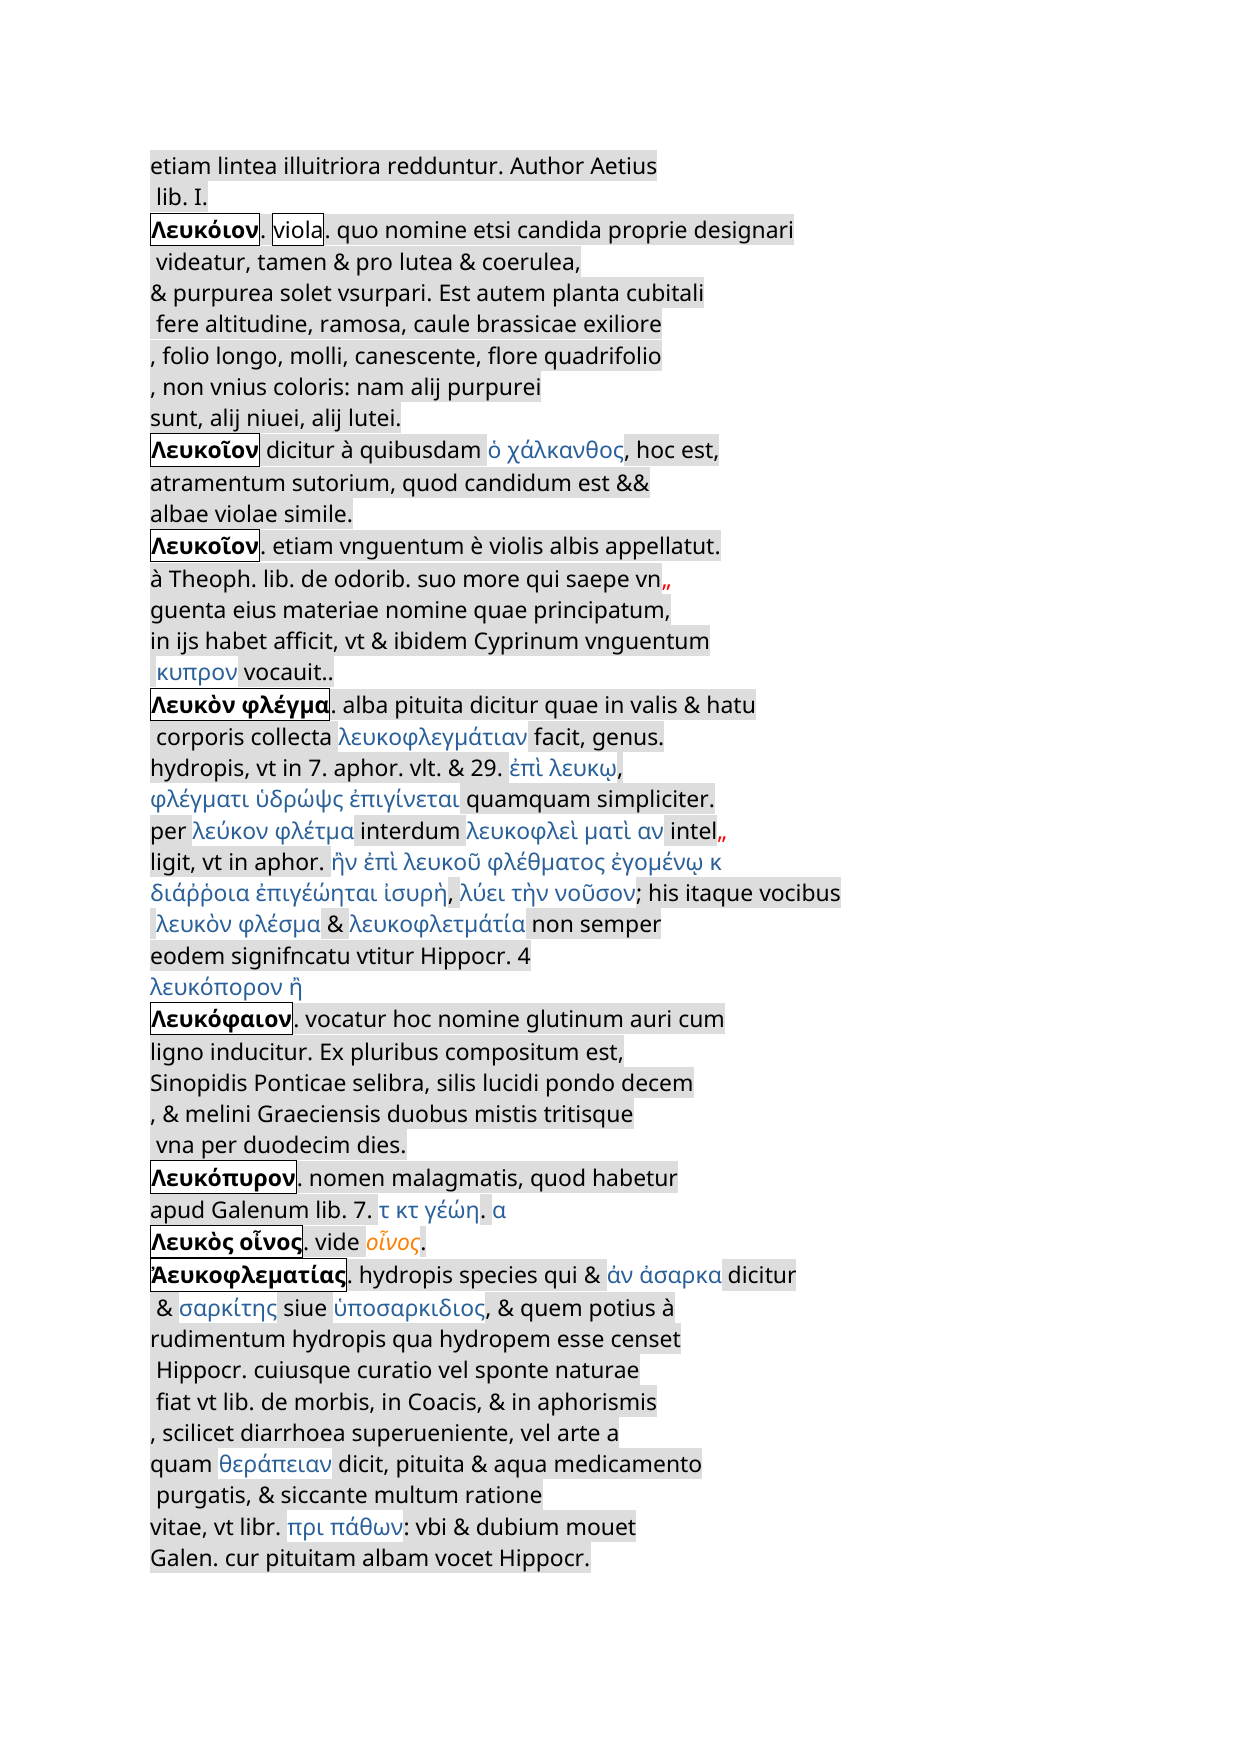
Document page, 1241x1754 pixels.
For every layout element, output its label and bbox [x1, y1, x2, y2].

text [150, 150, 1090, 1573]
